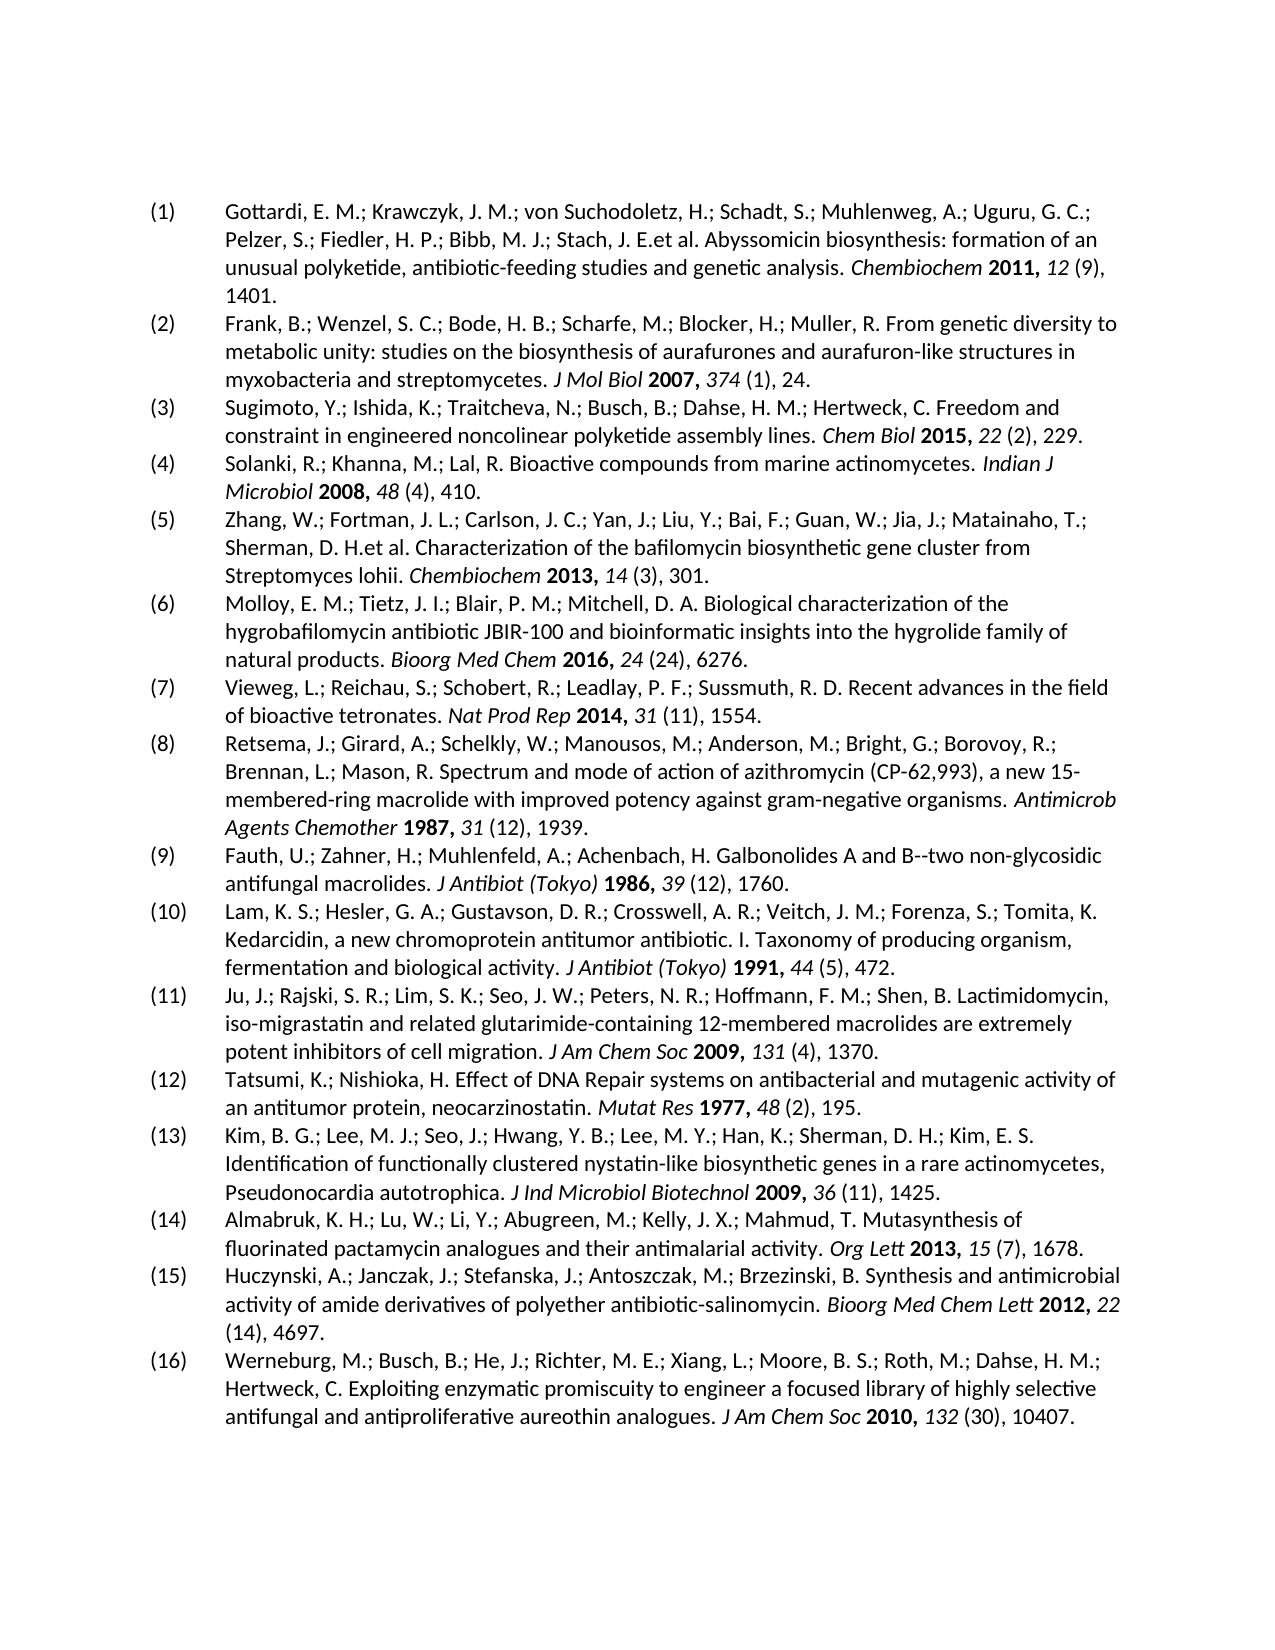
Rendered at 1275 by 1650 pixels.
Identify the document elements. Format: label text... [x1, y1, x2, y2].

text (9) Fauth, U.; Zahner, H.; Muhlenfeld, A.; Achenbach, H. Galbonolides A and B--two non-glycosidic antifungal macrolides. J Antibiot (Tokyo) 1986, 39 (12), 1760. [150, 841, 1125, 897]
text (15) Huczynski, A.; Janczak, J.; Stefanska, J.; Antoszczak, M.; Brzezinski, B. Synthesis and antimicrobial activity of amide derivatives of polyether antibiotic-salinomycin. Bioorg Med Chem Lett 2012, 22 (14), 4697. [150, 1262, 1125, 1346]
text (8) Retsema, J.; Girard, A.; Schelkly, W.; Manousos, M.; Anderson, M.; Bright, G.; Borovoy, R.; Brennan, L.; Mason, R. Spectrum and mode of action of azithromycin (CP-62,993), a new 15-membered-ring macrolide with improved potency against gram-negative organisms. Antimicrob Agents Chemother 1987, 31 (12), 1939. [150, 729, 1125, 841]
text (10) Lam, K. S.; Hesler, G. A.; Gustavson, D. R.; Crosswell, A. R.; Veitch, J. M.; Forenza, S.; Tomita, K. Kedarcidin, a new chromoprotein antitumor antibiotic. I. Taxonomy of producing organism, fermentation and biological activity. J Antibiot (Tokyo) 1991, 44 (5), 472. [150, 897, 1125, 981]
text (13) Kim, B. G.; Lee, M. J.; Seo, J.; Hwang, Y. B.; Lee, M. Y.; Han, K.; Sherman, D. H.; Kim, E. S. Identification of functionally clustered nystatin-like biosynthetic genes in a rare actinomycetes, Pseudonocardia autotrophica. J Ind Microbiol Biotechnol 2009, 36 (11), 1425. [150, 1122, 1125, 1206]
text (11) Ju, J.; Rajski, S. R.; Lim, S. K.; Seo, J. W.; Peters, N. R.; Hoffmann, F. M.; Shen, B. Lactimidomycin, iso-migrastatin and related glutarimide-containing 12-membered macrolides are extremely potent inhibitors of cell migration. J Am Chem Soc 2009, 131 (4), 1370. [150, 981, 1125, 1066]
text (12) Tatsumi, K.; Nishioka, H. Effect of DNA Repair systems on antibacterial and mutagenic activity of an antitumor protein, neocarzinostatin. Mutat Res 1977, 48 (2), 195. [150, 1066, 1125, 1122]
text (2) Frank, B.; Wenzel, S. C.; Bode, H. B.; Scharfe, M.; Blocker, H.; Muller, R. From genetic diversity to metabolic unity: studies on the biosynthesis of aurafurones and aurafuron-like structures in myxobacteria and streptomycetes. J Mol Biol 2007, 374 (1), 24. [150, 309, 1125, 393]
text (14) Almabruk, K. H.; Lu, W.; Li, Y.; Abugreen, M.; Kelly, J. X.; Mahmud, T. Mutasynthesis of fluorinated pactamycin analogues and their antimalarial activity. Org Lett 2013, 15 (7), 1678. [150, 1206, 1125, 1262]
text (16) Werneburg, M.; Busch, B.; He, J.; Richter, M. E.; Xiang, L.; Moore, B. S.; Roth, M.; Dahse, H. M.; Hertweck, C. Exploiting enzymatic promiscuity to engineer a focused library of highly selective antifungal and antiproliferative aureothin analogues. J Am Chem Soc 2010, 132 (30), 10407. [150, 1346, 1125, 1430]
text (1) Gottardi, E. M.; Krawczyk, J. M.; von Suchodoletz, H.; Schadt, S.; Muhlenweg, A.; Uguru, G. C.; Pelzer, S.; Fiedler, H. P.; Bibb, M. J.; Stach, J. E.et al. Abyssomicin biosynthesis: formation of an unusual polyketide, antibiotic-feeding studies and genetic analysis. Chembiochem 2011, 12 (9), 1401. [150, 197, 1125, 309]
text (4) Solanki, R.; Khanna, M.; Lal, R. Bioactive compounds from marine actinomycetes. Indian J Microbiol 2008, 48 (4), 410. [150, 449, 1125, 505]
text (5) Zhang, W.; Fortman, J. L.; Carlson, J. C.; Yan, J.; Liu, Y.; Bai, F.; Guan, W.; Jia, J.; Matainaho, T.; Sherman, D. H.et al. Characterization of the bafilomycin biosynthetic gene cluster from Streptomyces lohii. Chembiochem 2013, 14 (3), 301. [150, 505, 1125, 589]
text (7) Vieweg, L.; Reichau, S.; Schobert, R.; Leadlay, P. F.; Sussmuth, R. D. Recent advances in the field of bioactive tetronates. Nat Prod Rep 2014, 31 (11), 1554. [150, 673, 1125, 729]
text (3) Sugimoto, Y.; Ishida, K.; Traitcheva, N.; Busch, B.; Dahse, H. M.; Hertweck, C. Freedom and constraint in engineered noncolinear polyketide assembly lines. Chem Biol 2015, 22 (2), 229. [150, 393, 1125, 449]
text (6) Molloy, E. M.; Tietz, J. I.; Blair, P. M.; Mitchell, D. A. Biological characterization of the hygrobafilomycin antibiotic JBIR-100 and bioinformatic insights into the hygrolide family of natural products. Bioorg Med Chem 2016, 24 (24), 6276. [150, 589, 1125, 673]
